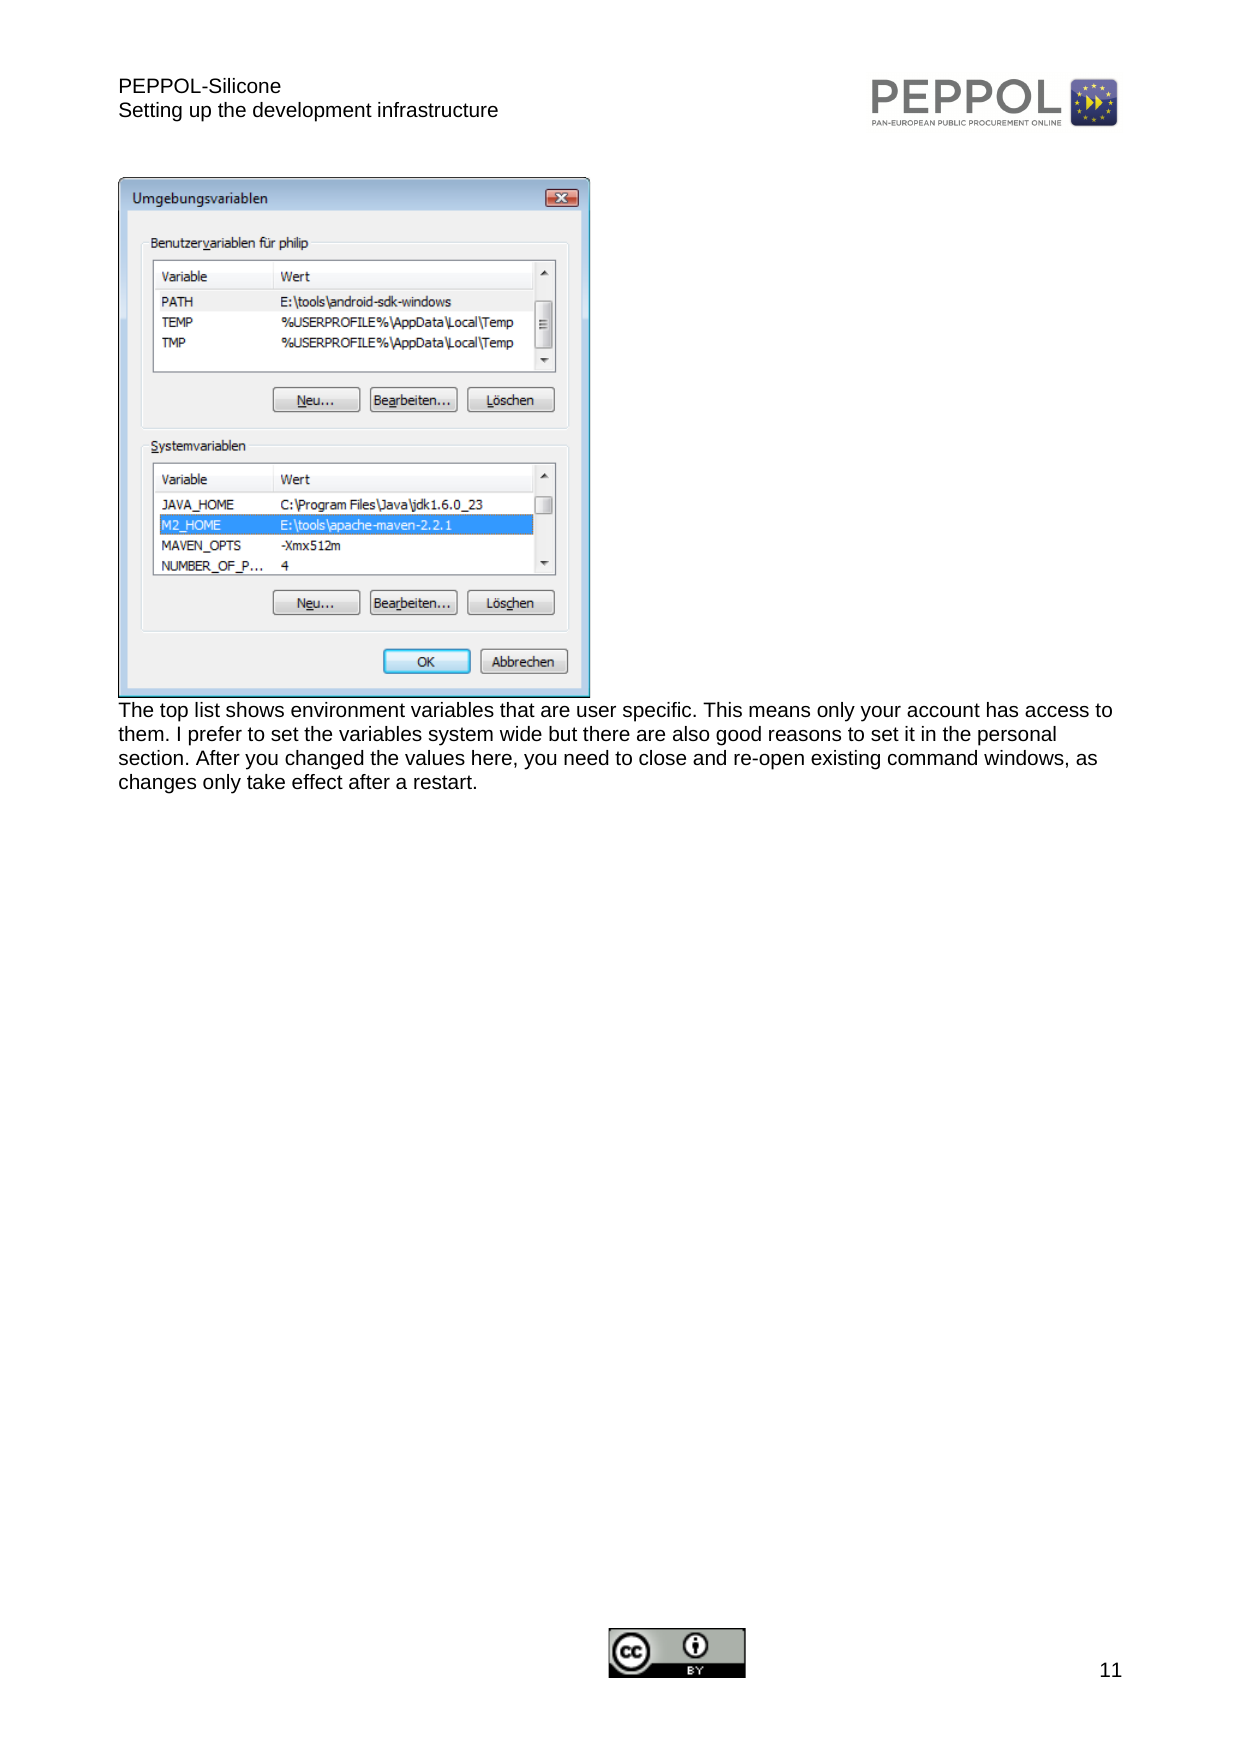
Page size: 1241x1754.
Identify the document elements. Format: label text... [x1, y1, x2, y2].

picture [118, 177, 591, 698]
picture [865, 72, 1124, 133]
text The top list shows environment variables that are user specific. This means only your account has access to them. I prefer to set the variables system wide but there are also good reasons to set it in the personal section. After you changed the values here, you need to close and re-open existing command windows, as changes only take effect after a restart. [118, 698, 1122, 793]
picture [608, 1628, 746, 1678]
